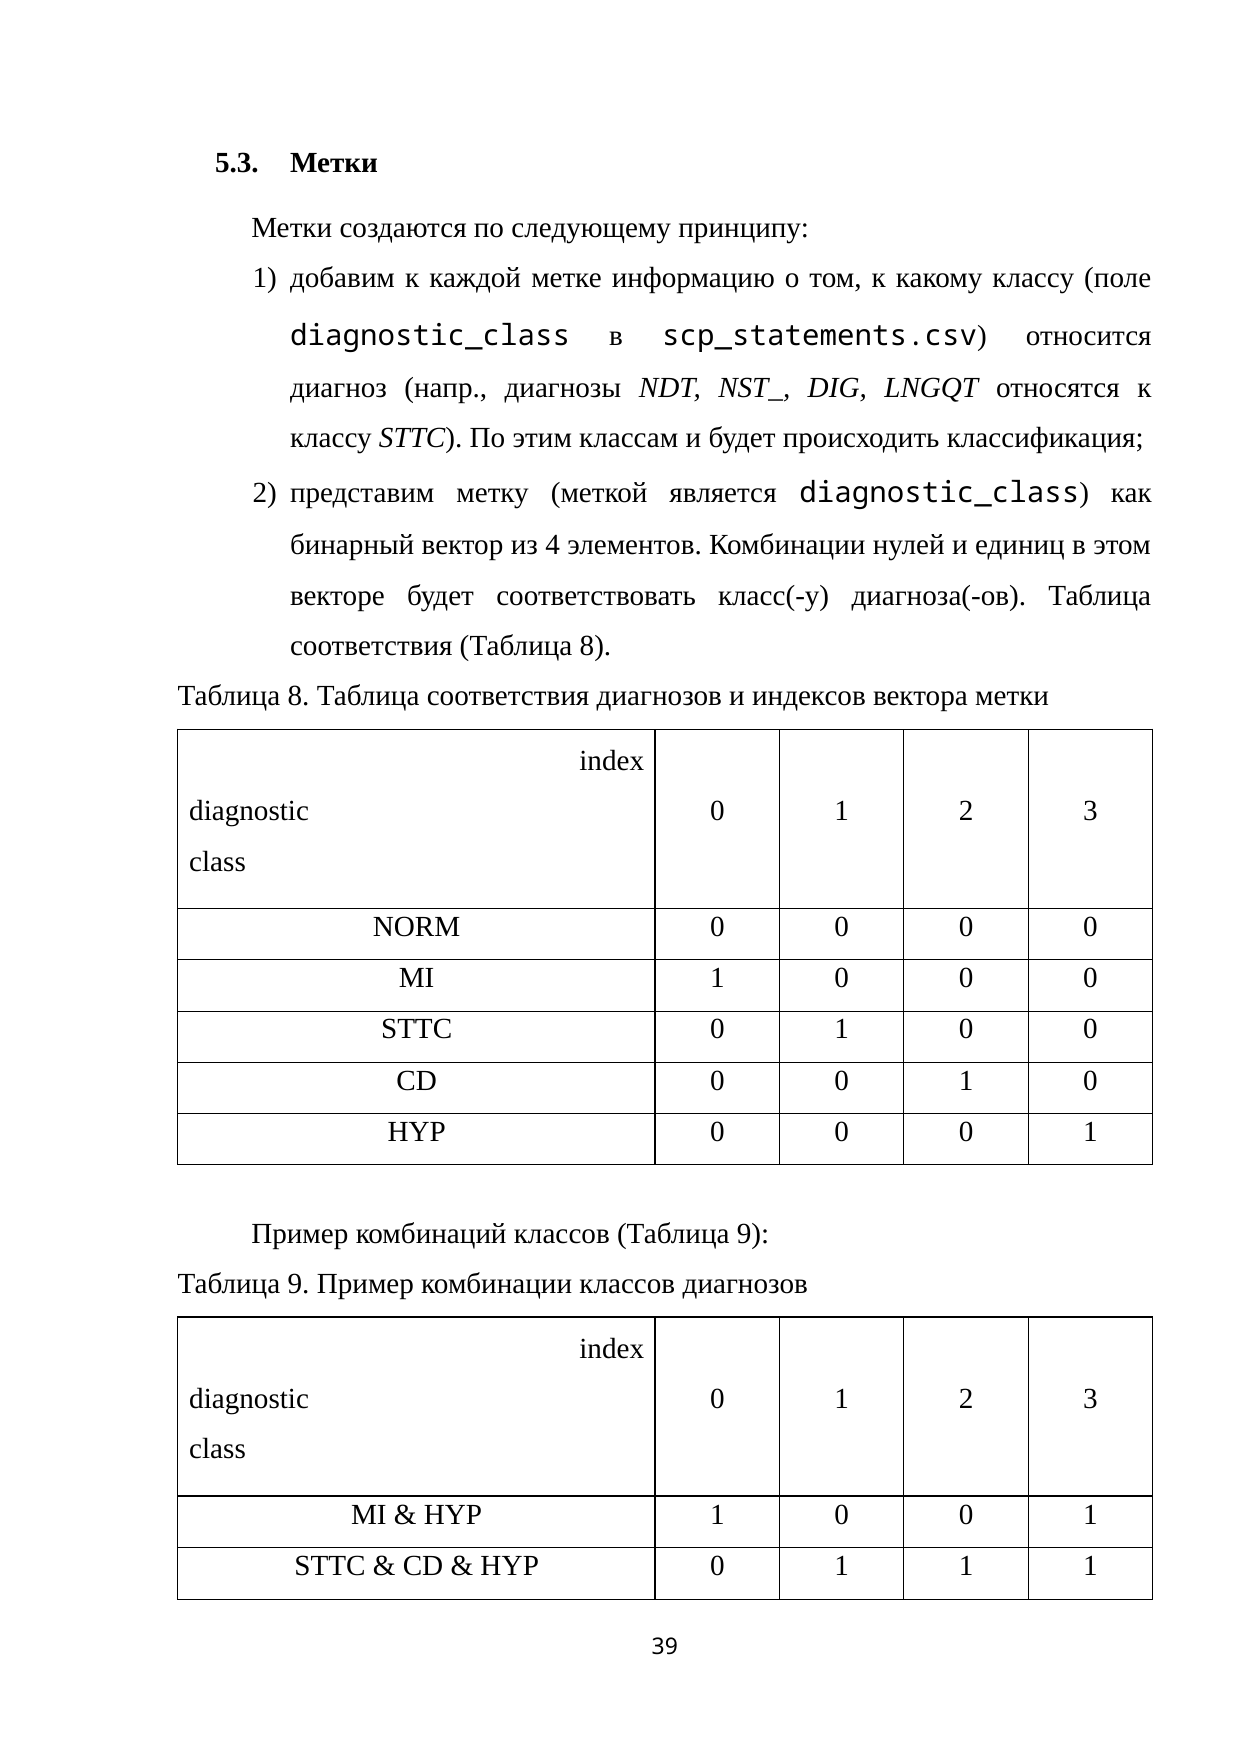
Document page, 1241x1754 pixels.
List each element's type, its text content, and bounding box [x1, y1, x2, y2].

table_cell 0 [780, 1497, 903, 1547]
table_cell 0 [780, 909, 903, 959]
table_cell 0 [904, 909, 1028, 959]
table_cell 0 [780, 1114, 903, 1164]
table_cell STTC [178, 1012, 654, 1062]
table_cell 0 [1029, 1012, 1152, 1062]
table_cell 0 [1029, 909, 1152, 959]
table_header 1 [780, 1318, 903, 1495]
list представим метку (меткой является diagnostic_class) как бинарный вектор из 4 элементов. Комбинации нулей и единиц в этом векторе будет соответствовать класс(-у) диагноза(-ов). Таблица соответствия (Таблица 8). [252, 471, 1152, 661]
table_cell 0 [656, 1063, 779, 1113]
text Метки [215, 145, 1152, 179]
table_cell 0 [780, 1063, 903, 1113]
table_header 3 [1029, 730, 1152, 908]
list добавим к каждой метке информацию о том, к какому классу (поле diagnostic_class в scp_statements.csv) относится диагноз (напр., диагнозы NDT, NST_, DIG, LNGQT относятся к классу STTC). По этим классам и будет происходить классификация; [252, 260, 1152, 454]
table_cell 0 [656, 1548, 779, 1598]
table_cell 1 [1029, 1548, 1152, 1598]
table_header 0 [656, 730, 779, 908]
table_header index diagnostic class [178, 730, 654, 908]
table_cell 0 [904, 1012, 1028, 1062]
table_cell 1 [904, 1548, 1028, 1598]
table_cell 0 [780, 960, 903, 1011]
table_cell 1 [780, 1548, 903, 1598]
text Метки создаются по следующему принципу: [177, 210, 1152, 244]
table_header 0 [656, 1318, 779, 1495]
table_cell MI & HYP [178, 1497, 654, 1547]
table_header index diagnostic class [178, 1318, 654, 1495]
text Таблица 9. Пример комбинации классов диагнозов [177, 1266, 1152, 1299]
table_cell 0 [1029, 960, 1152, 1011]
table_header 1 [780, 730, 903, 908]
table_cell 1 [1029, 1114, 1152, 1164]
table_cell 1 [656, 1497, 779, 1547]
table_cell 1 [904, 1063, 1028, 1113]
text Таблица 8. Таблица соответствия диагнозов и индексов вектора метки [177, 678, 1152, 712]
table_cell 0 [904, 1497, 1028, 1547]
table_cell 0 [656, 1114, 779, 1164]
table_cell NORM [178, 909, 654, 959]
table_cell 0 [904, 960, 1028, 1011]
table_cell 1 [780, 1012, 903, 1062]
table_cell 0 [656, 1012, 779, 1062]
table_cell STTC & CD & HYP [178, 1548, 654, 1598]
table_header 2 [904, 1318, 1028, 1495]
table_cell 0 [1029, 1063, 1152, 1113]
table_header 3 [1029, 1318, 1152, 1495]
table_cell HYP [178, 1114, 654, 1164]
table_cell CD [178, 1063, 654, 1113]
table_cell 0 [904, 1114, 1028, 1164]
text Пример комбинаций классов (Таблица 9): [177, 1216, 1152, 1249]
table_cell MI [178, 960, 654, 1011]
table_cell 1 [656, 960, 779, 1011]
table_cell 0 [656, 909, 779, 959]
table_cell 1 [1029, 1497, 1152, 1547]
table_header 2 [904, 730, 1028, 908]
